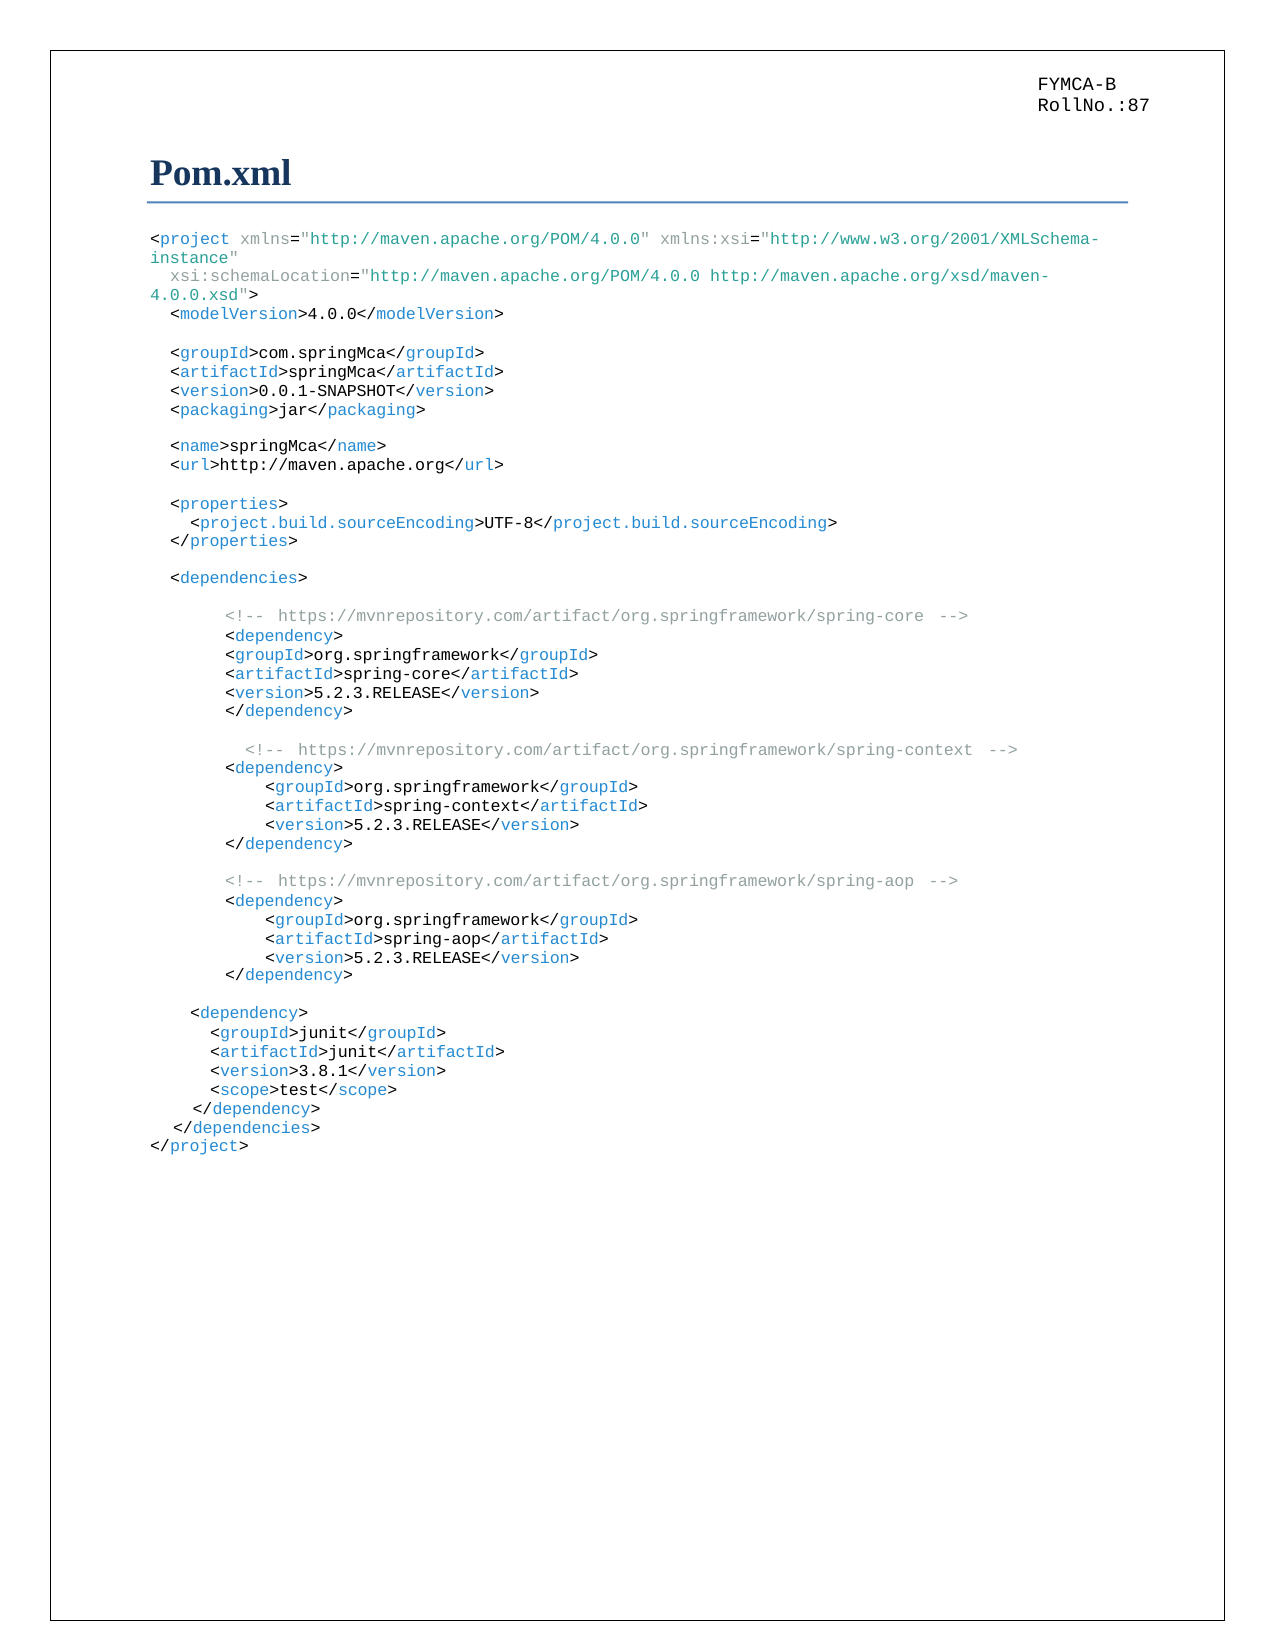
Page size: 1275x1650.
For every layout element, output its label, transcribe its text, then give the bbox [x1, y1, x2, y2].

text <groupId>org.springframework</groupId> [265, 778, 1221, 797]
text <project xmlns="http://maven.apache.org/POM/4.0.0" xmlns:xsi="http://www.w3.org/2001/XMLSchema- instance" [150, 230, 1125, 268]
text <groupId>org.springframework</groupId> [265, 910, 1221, 929]
text <dependency> [225, 627, 1221, 646]
text <dependency> [190, 1005, 1221, 1023]
text </dependencies> [62, 1118, 320, 1137]
text <dependency> [225, 891, 1221, 910]
text <properties> [170, 494, 1221, 513]
text <artifactId>junit</artifactId> [210, 1042, 1221, 1061]
text <artifactId>spring-core</artifactId> [225, 664, 1221, 683]
text <artifactId>spring-context</artifactId> [265, 797, 1221, 816]
text <packaging>jar</packaging> [170, 400, 1221, 419]
text <version>5.2.3.RELEASE</version> [265, 816, 1221, 835]
text <!-- https://mvnrepository.com/artifact/org.springframework/spring-context --> [245, 740, 1221, 759]
text <groupId>org.springframework</groupId> [225, 646, 1221, 664]
text <version>3.8.1</version> [210, 1062, 1221, 1080]
text <artifactId>spring-aop</artifactId> [265, 929, 1221, 948]
text <url>http://maven.apache.org</url> [170, 457, 1221, 476]
text </dependency> [225, 702, 1221, 721]
text xsi:schemaLocation="http://maven.apache.org/POM/4.0.0 http://maven.apache.org/xsd/maven- 4.0.0.xsd"> [150, 268, 1125, 306]
text <dependency> [225, 759, 1221, 778]
text </dependency> [225, 967, 1221, 986]
text <version>5.2.3.RELEASE</version> [225, 683, 1221, 702]
text <modelVersion>4.0.0</modelVersion> [170, 306, 1221, 324]
text <groupId>com.springMca</groupId> [170, 343, 1221, 362]
text </properties> [170, 532, 1221, 551]
subtitle Pom.xml [150, 150, 1221, 193]
text </dependency> [62, 1099, 320, 1118]
text <version>5.2.3.RELEASE</version> [265, 948, 1221, 967]
text <dependencies> [170, 570, 1221, 589]
text <artifactId>springMca</artifactId> [170, 362, 1221, 381]
text </project> [150, 1137, 1221, 1156]
text <project.build.sourceEncoding>UTF-8</project.build.sourceEncoding> [190, 513, 1221, 532]
text <name>springMca</name> [170, 438, 1221, 457]
text <!-- https://mvnrepository.com/artifact/org.springframework/spring-core --> [225, 608, 1221, 627]
text <scope>test</scope> [210, 1080, 1221, 1099]
text <version>0.0.1-SNAPSHOT</version> [170, 381, 1221, 400]
text <groupId>junit</groupId> [210, 1024, 1221, 1042]
text <!-- https://mvnrepository.com/artifact/org.springframework/spring-aop --> [225, 872, 1221, 891]
text </dependency> [225, 835, 1221, 853]
